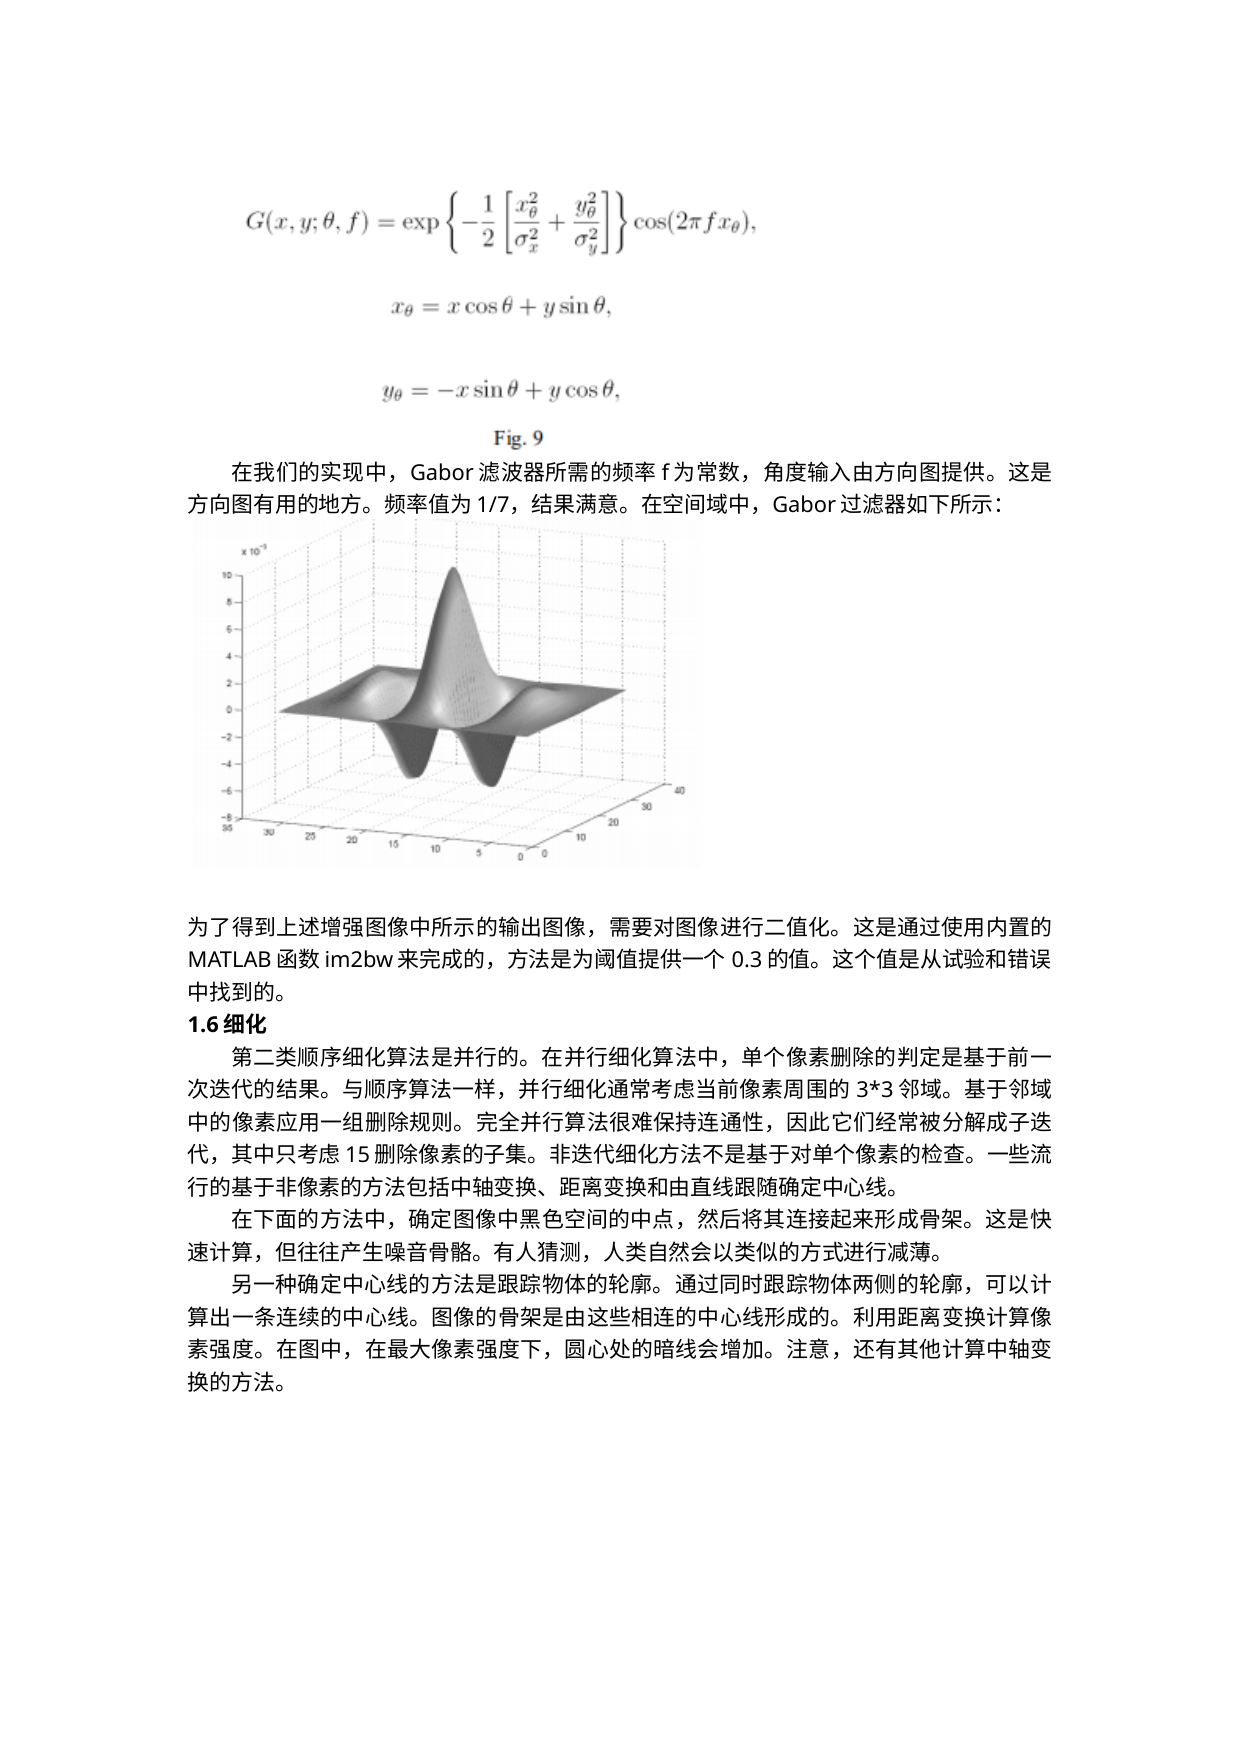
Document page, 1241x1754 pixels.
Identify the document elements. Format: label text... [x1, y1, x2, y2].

text 在下面的方法中，确定图像中黑色空间的中点，然后将其连接起来形成骨架。这是快速计算，但往往产生噪音骨骼。有人猜测，人类自然会以类似的方式进行减薄。 [187, 1202, 1053, 1267]
text 另一种确定中心线的方法是跟踪物体的轮廓。通过同时跟踪物体两侧的轮廓，可以计算出一条连续的中心线。图像的骨架是由这些相连的中心线形成的。利用距离变换计算像素强度。在图中，在最大像素强度下，圆心处的暗线会增加。注意，还有其他计算中轴变换的方法。 [187, 1267, 1053, 1397]
picture [187, 519, 780, 878]
text 1.6细化 [187, 1007, 1053, 1039]
text 为了得到上述增强图像中所示的输出图像，需要对图像进行二值化。这是通过使用内置的MATLAB函数im2bw来完成的，方法是为阈值提供一个0.3的值。这个值是从试验和错误中找到的。 [187, 909, 1053, 1007]
picture [187, 162, 778, 453]
text 在我们的实现中，Gabor滤波器所需的频率f为常数，角度输入由方向图提供。这是方向图有用的地方。频率值为1/7，结果满意。在空间域中，Gabor过滤器如下所示： [187, 454, 1053, 519]
text 第二类顺序细化算法是并行的。在并行细化算法中，单个像素删除的判定是基于前一次迭代的结果。与顺序算法一样，并行细化通常考虑当前像素周围的3*3邻域。基于邻域中的像素应用一组删除规则。完全并行算法很难保持连通性，因此它们经常被分解成子迭代，其中只考虑15删除像素的子集。非迭代细化方法不是基于对单个像素的检查。一些流行的基于非像素的方法包括中轴变换、距离变换和由直线跟随确定中心线。 [187, 1039, 1053, 1202]
